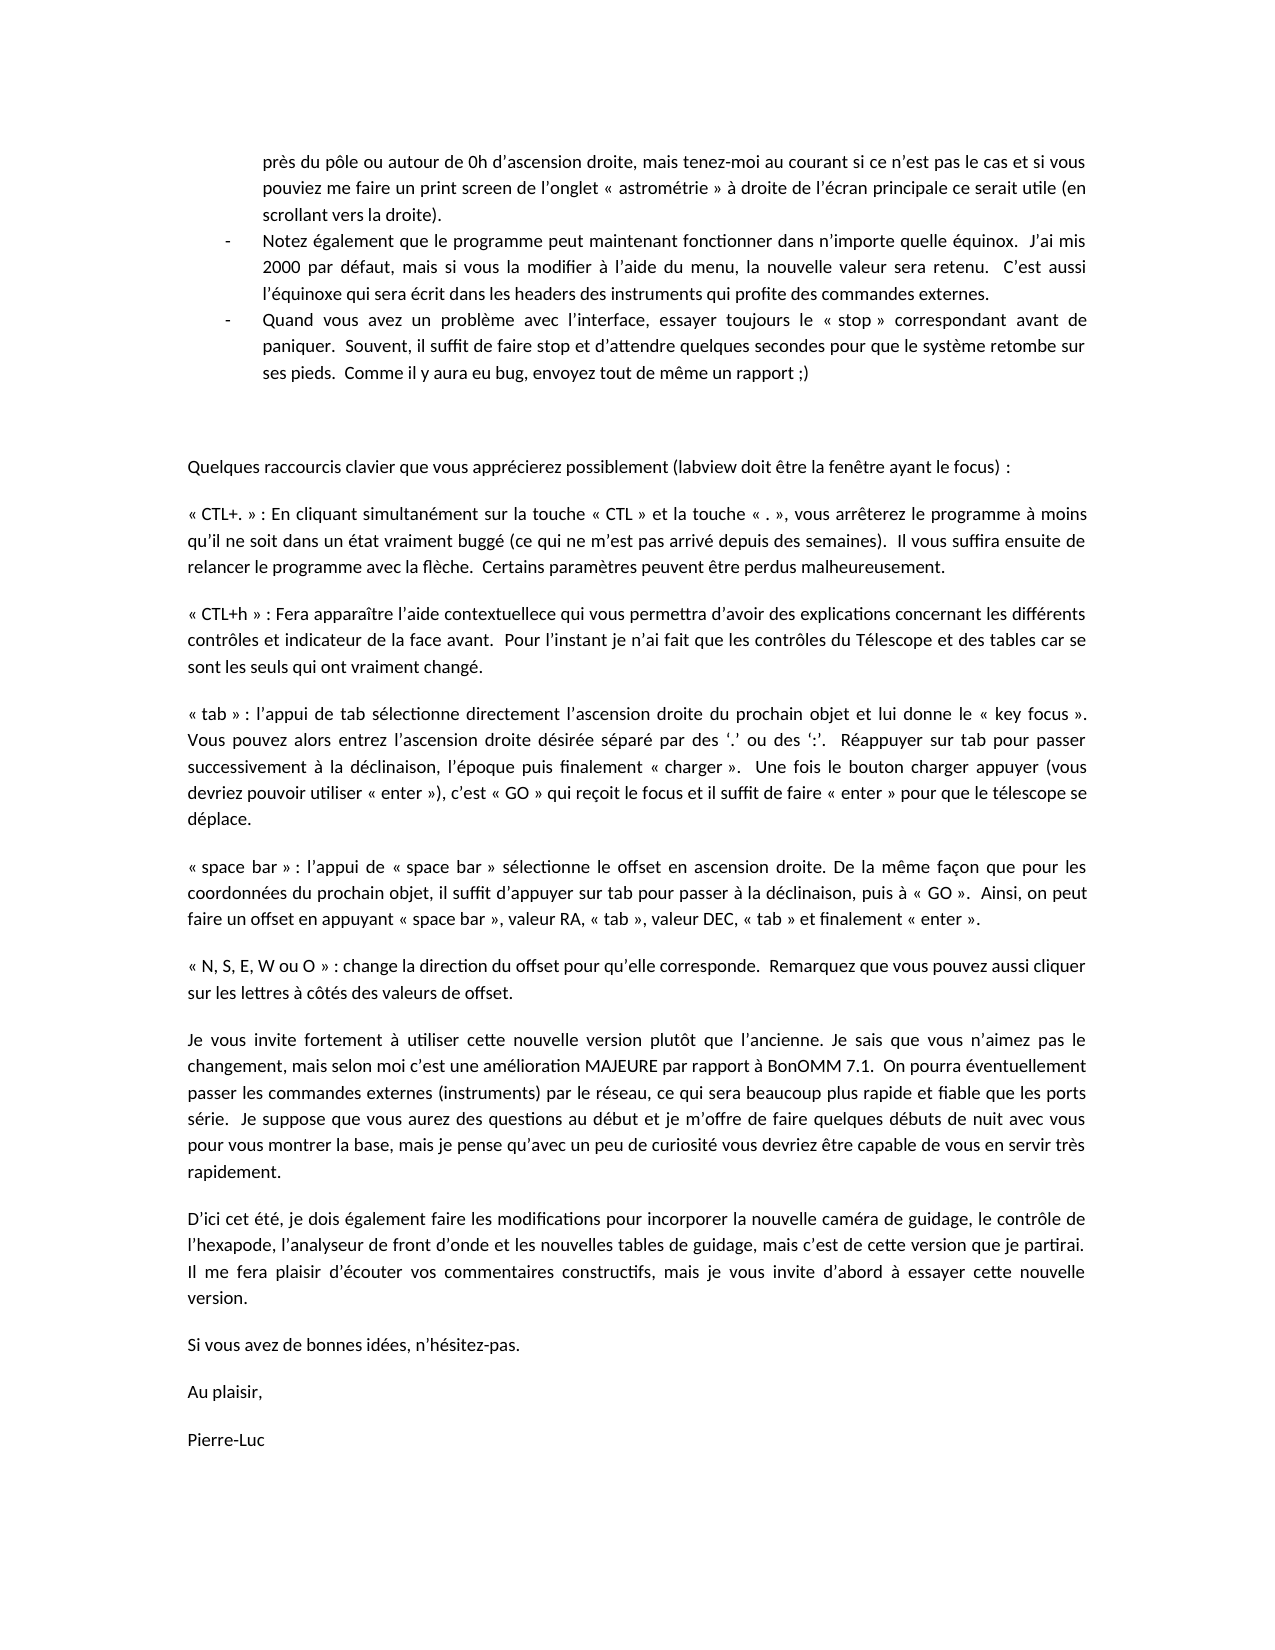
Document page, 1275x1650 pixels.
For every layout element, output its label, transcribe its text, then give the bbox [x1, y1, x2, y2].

text Si vous avez de bonnes idées, n’hésitez-pas. [187, 1333, 1087, 1356]
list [225, 150, 1087, 226]
text Au plaisir, [187, 1381, 1087, 1403]
list Notez également que le programme peut maintenant fonctionner dans n’importe quelle équinox. J’ai mis 2000 par défaut, mais si vous la modifier à l’aide du menu, la nouvelle valeur sera retenu. C’est aussi l’équinoxe qui sera écrit dans les headers des instruments qui profite des commandes externes. [225, 229, 1087, 305]
text Quelques raccourcis clavier que vous apprécierez possiblement (labview doit être la fenêtre ayant le focus) : [187, 455, 1087, 478]
text « CTL+h » : Fera apparaître l’aide contextuellece qui vous permettra d’avoir des explications concernant les différents contrôles et indicateur de la face avant. Pour l’instant je n’ai fait que les contrôles du Télescope et des tables car se sont les seuls qui ont vraiment changé. [187, 602, 1087, 678]
text « space bar » : l’appui de « space bar » sélectionne le offset en ascension droite. De la même façon que pour les coordonnées du prochain objet, il suffit d’appuyer sur tab pour passer à la déclinaison, puis à « GO ». Ainsi, on peut faire un offset en appuyant « space bar », valeur RA, « tab », valeur DEC, « tab » et finalement « enter ». [187, 855, 1087, 930]
text D’ici cet été, je dois également faire les modifications pour incorporer la nouvelle caméra de guidage, le contrôle de l’hexapode, l’analyseur de front d’onde et les nouvelles tables de guidage, mais c’est de cette version que je partirai. Il me fera plaisir d’écouter vos commentaires constructifs, mais je vous invite d’abord à essayer cette nouvelle version. [187, 1207, 1087, 1309]
text Je vous invite fortement à utiliser cette nouvelle version plutôt que l’ancienne. Je sais que vous n’aimez pas le changement, mais selon moi c’est une amélioration MAJEURE par rapport à BonOMM 7.1. On pourra éventuellement passer les commandes externes (instruments) par le réseau, ce qui sera beaucoup plus rapide et fiable que les ports série. Je suppose que vous aurez des questions au début et je m’offre de faire quelques débuts de nuit avec vous pour vous montrer la base, mais je pense qu’avec un peu de curiosité vous devriez être capable de vous en servir très rapidement. [187, 1028, 1087, 1183]
list Quand vous avez un problème avec l’interface, essayer toujours le « stop » correspondant avant de paniquer. Souvent, il suffit de faire stop et d’attendre quelques secondes pour que le système retombe sur ses pieds. Comme il y aura eu bug, envoyez tout de même un rapport ;) [225, 308, 1087, 384]
text « CTL+. » : En cliquant simultanément sur la touche « CTL » et la touche « . », vous arrêterez le programme à moins qu’il ne soit dans un état vraiment buggé (ce qui ne m’est pas arrivé depuis des semaines). Il vous suffira ensuite de relancer le programme avec la flèche. Certains paramètres peuvent être perdus malheureusement. [187, 502, 1087, 578]
text « N, S, E, W ou O » : change la direction du offset pour qu’elle corresponde. Remarquez que vous pouvez aussi cliquer sur les lettres à côtés des valeurs de offset. [187, 955, 1087, 1004]
text Pierre-Luc [187, 1428, 1087, 1451]
text « tab » : l’appui de tab sélectionne directement l’ascension droite du prochain objet et lui donne le « key focus ». Vous pouvez alors entrez l’ascension droite désirée séparé par des ‘.’ ou des ‘:’. Réappuyer sur tab pour passer successivement à la déclinaison, l’époque puis finalement « charger ». Une fois le bouton charger appuyer (vous devriez pouvoir utiliser « enter »), c’est « GO » qui reçoit le focus et il suffit de faire « enter » pour que le télescope se déplace. [187, 702, 1087, 831]
